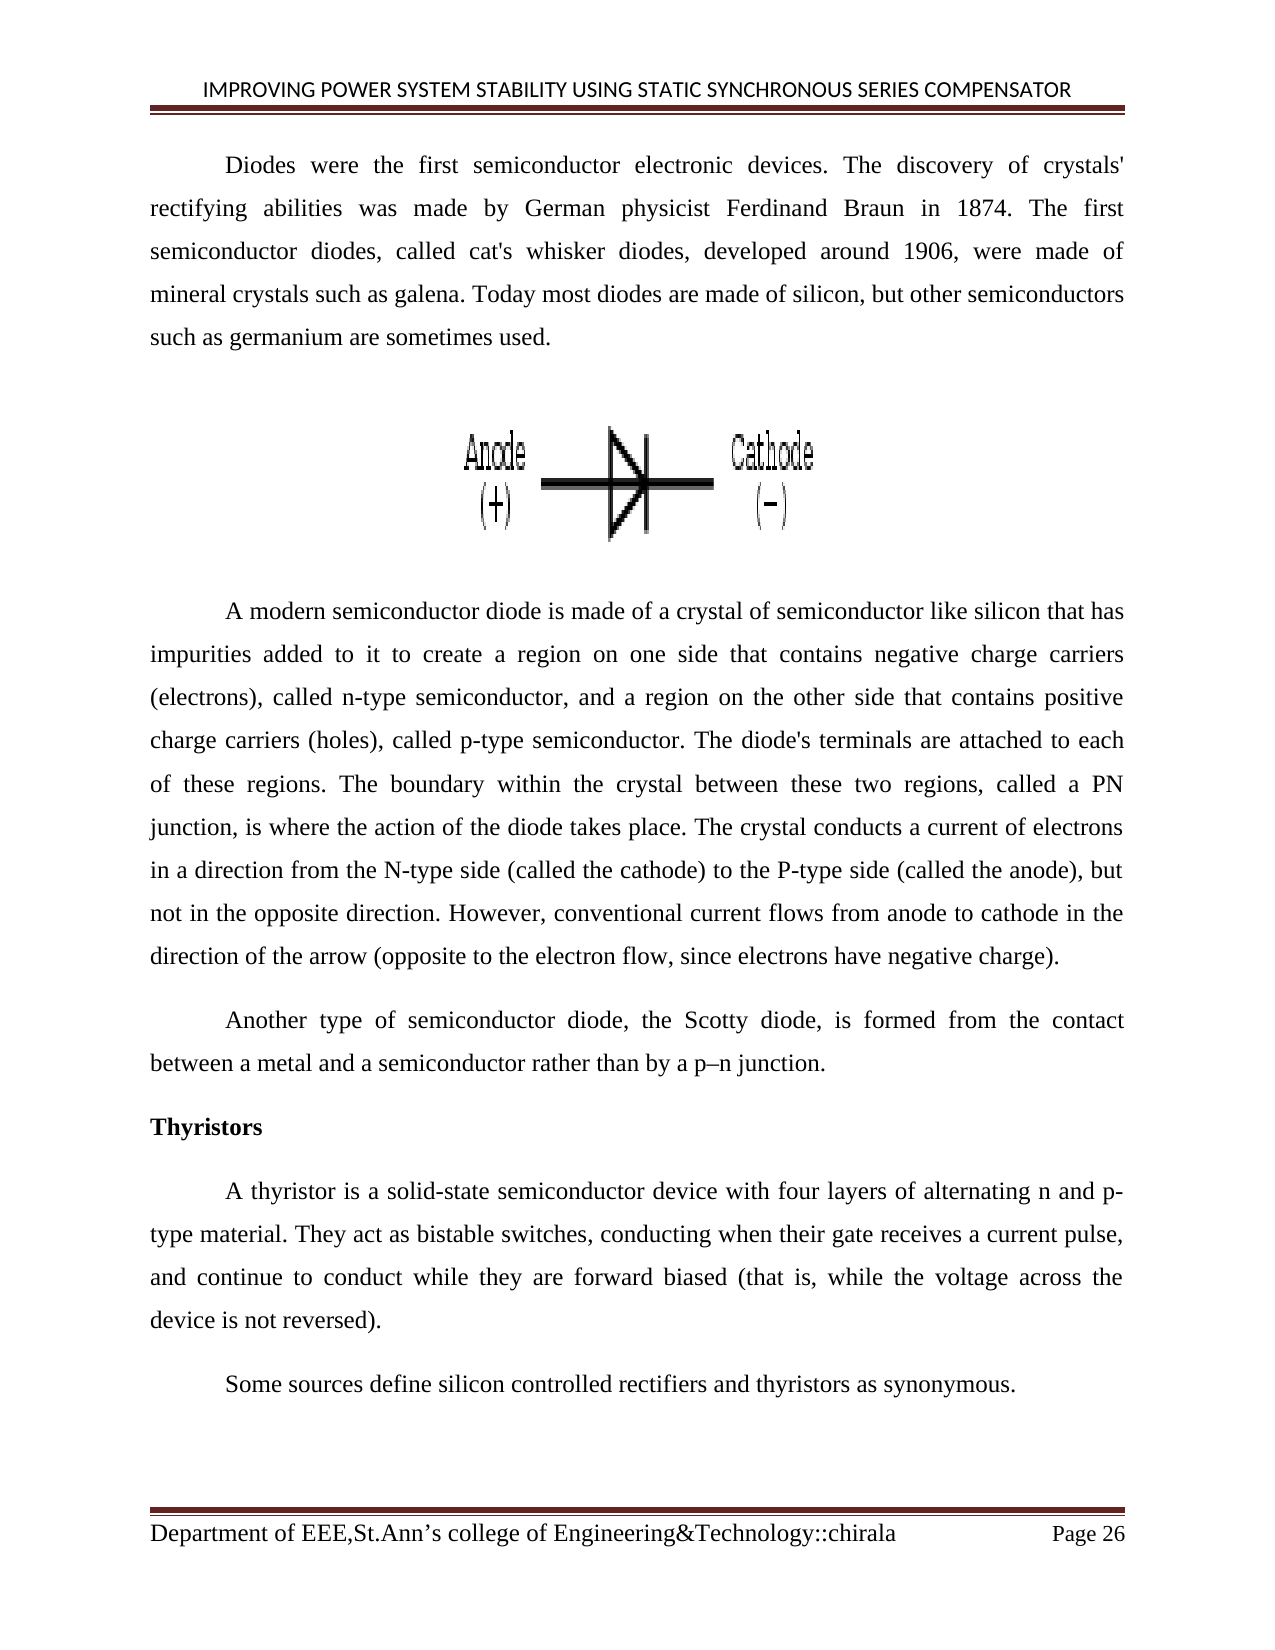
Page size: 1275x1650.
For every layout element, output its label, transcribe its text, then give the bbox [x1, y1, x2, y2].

text Thyristors [150, 1112, 1125, 1141]
text Another type of semiconductor diode, the Scotty diode, is formed from the contact between a metal and a semiconductor rather than by a p–n junction. [150, 1005, 1125, 1077]
picture [449, 386, 826, 562]
text Some sources define silicon controlled rectifiers and thyristors as synonymous. [150, 1369, 1125, 1398]
text A modern semiconductor diode is made of a crystal of semiconductor like silicon that has impurities added to it to create a region on one side that contains negative charge carriers (electrons), called n-type semiconductor, and a region on the other side that contains positive charge carriers (holes), called p-type semiconductor. The diode's terminals are attached to each of these regions. The boundary within the crystal between these two regions, called a PN junction, is where the action of the diode takes place. The crystal conducts a current of electrons in a direction from the N-type side (called the cathode) to the P-type side (called the anode), but not in the opposite direction. However, conventional current flows from anode to cathode in the direction of the arrow (opposite to the electron flow, since electrons have negative charge). [150, 596, 1125, 970]
text Diodes were the first semiconductor electronic devices. The discovery of crystals' rectifying abilities was made by German physicist Ferdinand Braun in 1874. The first semiconductor diodes, called cat's whisker diodes, developed around 1906, were made of mineral crystals such as galena. Today most diodes are made of silicon, but other semiconductors such as germanium are sometimes used. [150, 150, 1125, 351]
text A thyristor is a solid-state semiconductor device with four layers of alternating n and p-type material. They act as bistable switches, conducting when their gate receives a current pulse, and continue to conduct while they are forward biased (that is, while the voltage across the device is not reversed). [150, 1176, 1125, 1334]
